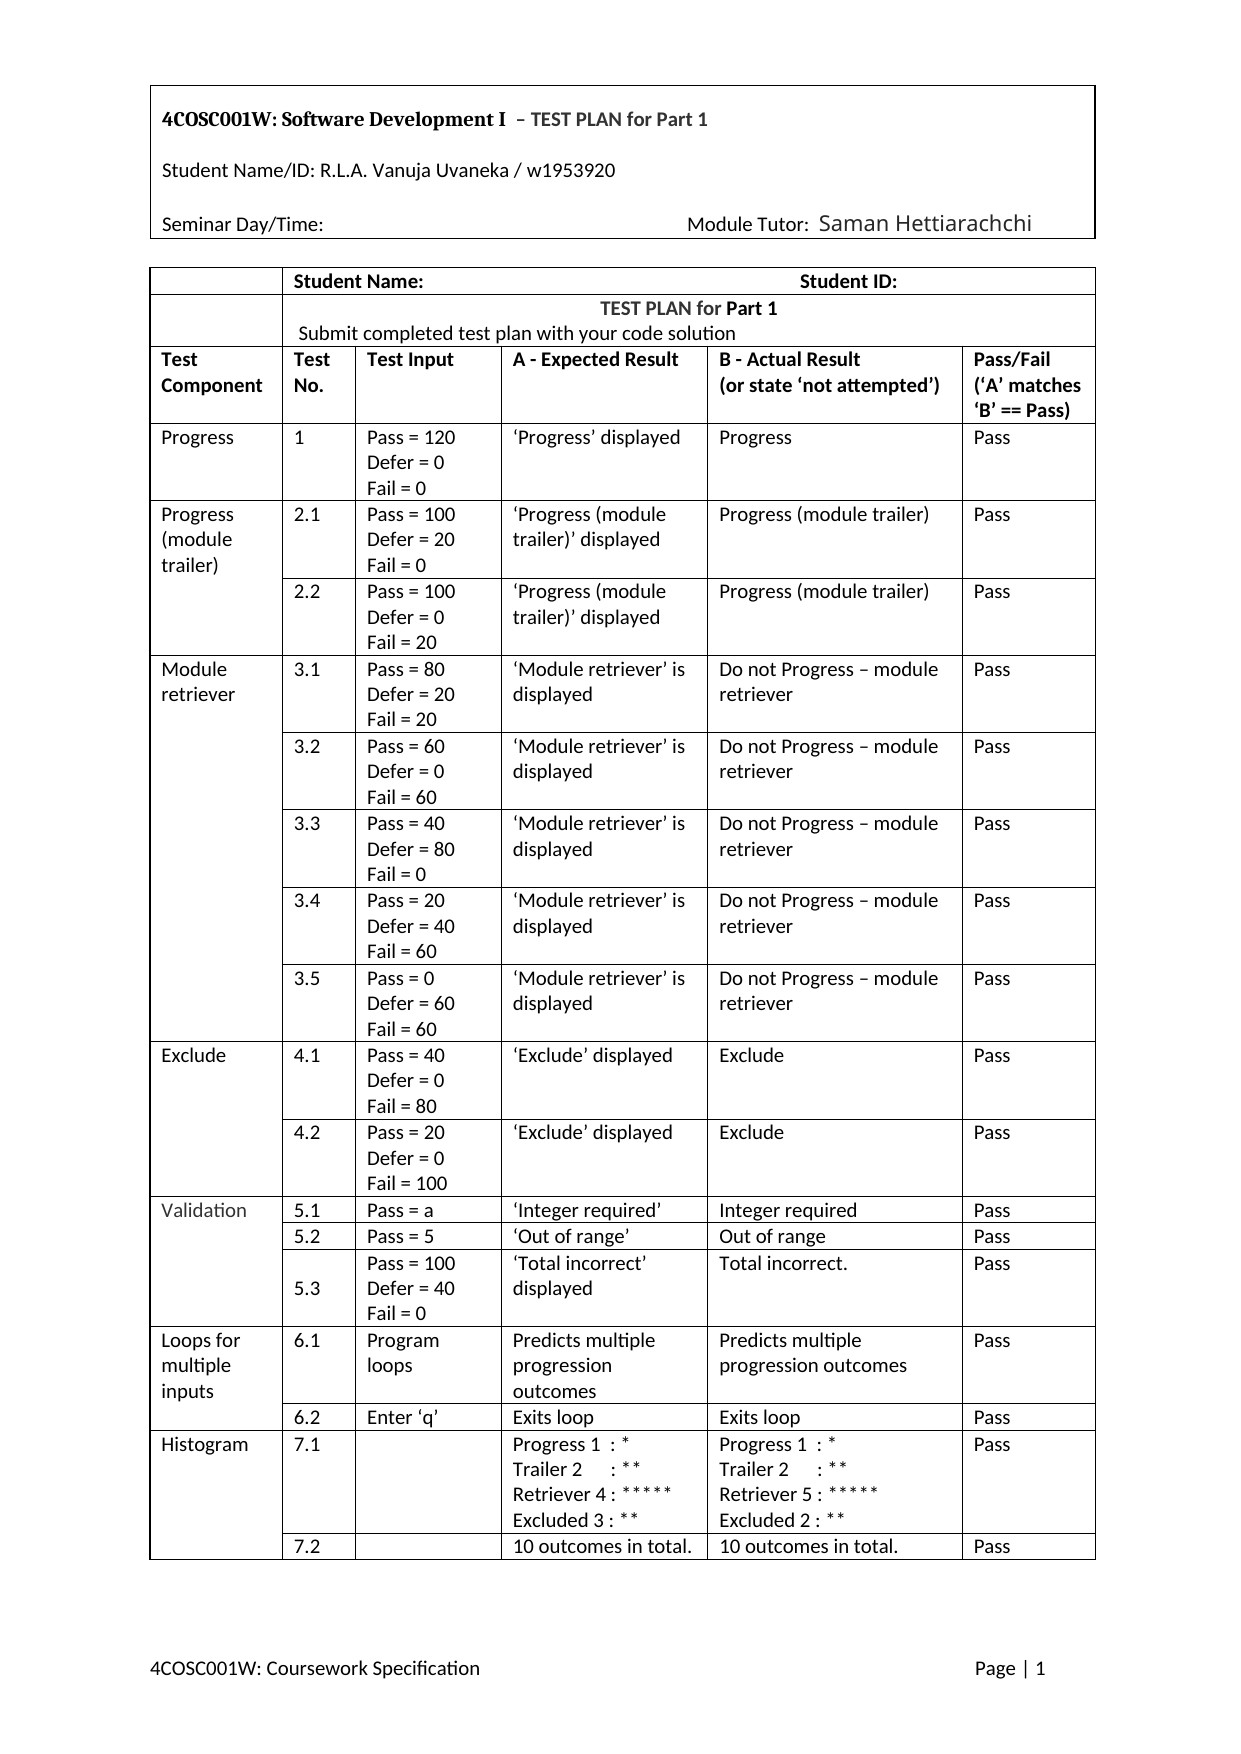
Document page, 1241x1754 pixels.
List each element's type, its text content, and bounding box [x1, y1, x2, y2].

table_cell Pass [963, 810, 1095, 887]
table_header [151, 268, 282, 294]
table_cell Progress (module trailer) [708, 501, 962, 577]
table_cell Progress (module trailer) [708, 579, 962, 655]
table_cell ‘Exclude’ displayed [502, 1120, 707, 1196]
table_cell Pass = 60 Defer = 0 Fail = 60 [356, 733, 501, 809]
table_cell Pass = 5 [356, 1223, 501, 1249]
table_cell Pass [963, 1197, 1095, 1222]
table_cell Progress 1 : * Trailer 2 : ** Retriever 4 : ***** Excluded 3 : ** [502, 1431, 707, 1532]
table_cell Integer required [708, 1197, 962, 1222]
table_cell Pass [963, 579, 1095, 655]
table_cell ‘Integer required’ [502, 1197, 707, 1222]
table_cell Pass [963, 1404, 1095, 1430]
table_cell A - Expected Result [502, 347, 707, 423]
table_cell Predicts multiple progression outcomes [708, 1327, 962, 1403]
table_cell Pass = 80 Defer = 20 Fail = 20 [356, 656, 501, 732]
table_cell Do not Progress – module retriever [708, 733, 962, 809]
table_cell Pass/Fail (‘A’ matches ‘B’ == Pass) [963, 347, 1095, 423]
table_cell Do not Progress – module retriever [708, 656, 962, 732]
table_cell 3.1 [283, 656, 355, 732]
table_cell Progress (module trailer) [151, 501, 282, 655]
table_cell 3.2 [283, 733, 355, 809]
table_cell Histogram [151, 1431, 282, 1559]
table_cell Exclude [151, 1042, 282, 1196]
table_cell 5.1 [283, 1197, 355, 1222]
table_cell Pass [963, 501, 1095, 577]
table_cell ‘Out of range’ [502, 1223, 707, 1249]
table_cell 4.1 [283, 1042, 355, 1118]
table_cell 6.2 [283, 1404, 355, 1430]
table_cell Pass = 40 Defer = 80 Fail = 0 [356, 810, 501, 887]
table_cell Module retriever [151, 656, 282, 1041]
table_cell Test Input [356, 347, 501, 423]
table_cell Pass [963, 1250, 1095, 1326]
table_cell 6.1 [283, 1327, 355, 1403]
table_cell ‘Module retriever’ is displayed [502, 656, 707, 732]
table_cell 10 outcomes in total. [708, 1534, 962, 1559]
table_cell ‘Progress (module trailer)’ displayed [502, 501, 707, 577]
table_cell 3.4 [283, 888, 355, 964]
table_cell Pass = 40 Defer = 0 Fail = 80 [356, 1042, 501, 1118]
table_cell Progress 1 : * Trailer 2 : ** Retriever 5 : ***** Excluded 2 : ** [708, 1431, 962, 1532]
table_cell 2.1 [283, 501, 355, 577]
table_cell Pass [963, 1534, 1095, 1559]
table_cell Pass = 100 Defer = 20 Fail = 0 [356, 501, 501, 577]
table_cell Test No. [283, 347, 355, 423]
table_cell 3.5 [283, 965, 355, 1041]
table_cell Progress [708, 424, 962, 500]
table_cell ‘Exclude’ displayed [502, 1042, 707, 1118]
table_cell Program loops [356, 1327, 501, 1403]
table_cell Pass [963, 733, 1095, 809]
table_cell [356, 1431, 501, 1532]
table_cell Pass = 100 Defer = 0 Fail = 20 [356, 579, 501, 655]
table_cell Exits loop [502, 1404, 707, 1430]
table_cell Pass [963, 656, 1095, 732]
table_cell 10 outcomes in total. [502, 1534, 707, 1559]
table_cell ‘Module retriever’ is displayed [502, 810, 707, 887]
table_cell Pass = 120 Defer = 0 Fail = 0 [356, 424, 501, 500]
table_cell 5.3 [283, 1250, 355, 1326]
table_cell Total incorrect. [708, 1250, 962, 1326]
table_cell Pass [963, 424, 1095, 500]
table_cell Pass [963, 1431, 1095, 1532]
table_cell Pass = 100 Defer = 40 Fail = 0 [356, 1250, 501, 1326]
table_cell Pass [963, 1223, 1095, 1249]
table_cell Test Component [151, 347, 282, 423]
table_cell TEST PLAN for Part 1 Submit completed test plan with your code solution [283, 295, 1095, 346]
table_cell ‘Module retriever’ is displayed [502, 888, 707, 964]
table_cell Pass [963, 965, 1095, 1041]
table_cell [356, 1534, 501, 1559]
table_cell Pass = 20 Defer = 40 Fail = 60 [356, 888, 501, 964]
table_cell ‘Total incorrect’ displayed [502, 1250, 707, 1326]
table_cell 3.3 [283, 810, 355, 887]
table_cell Exits loop [708, 1404, 962, 1430]
table_cell Enter ‘q’ [356, 1404, 501, 1430]
table_cell ‘Progress (module trailer)’ displayed [502, 579, 707, 655]
table_cell Pass [963, 1042, 1095, 1118]
table_cell Pass [963, 1327, 1095, 1403]
table_cell Pass [963, 888, 1095, 964]
table_header Student Name: Student ID: [283, 268, 1095, 294]
table_cell ‘Module retriever’ is displayed [502, 733, 707, 809]
table_cell [151, 295, 282, 346]
table_cell Do not Progress – module retriever [708, 965, 962, 1041]
table_cell Loops for multiple inputs [151, 1327, 282, 1430]
table_cell 7.2 [283, 1534, 355, 1559]
table_cell ‘Module retriever’ is displayed [502, 965, 707, 1041]
table_cell 2.2 [283, 579, 355, 655]
table_cell 1 [283, 424, 355, 500]
table_header 4COSC001W: Software Development I – TEST PLAN for Part 1 Student Name/ID: R.L.A. Vanuja Uvaneka / w1953920 Seminar Day/Time: Module Tutor: Saman Hettiarachchi [151, 86, 1094, 238]
table_cell Out of range [708, 1223, 962, 1249]
table_cell Pass [963, 1120, 1095, 1196]
table_cell Exclude [708, 1042, 962, 1118]
table_cell Progress [151, 424, 282, 500]
table_cell Pass = 20 Defer = 0 Fail = 100 [356, 1120, 501, 1196]
table_cell 4.2 [283, 1120, 355, 1196]
table_cell 5.2 [283, 1223, 355, 1249]
table_cell 7.1 [283, 1431, 355, 1532]
table_cell Pass = a [356, 1197, 501, 1222]
table_cell Pass = 0 Defer = 60 Fail = 60 [356, 965, 501, 1041]
table_cell Validation [151, 1197, 282, 1326]
table_cell Do not Progress – module retriever [708, 810, 962, 887]
table_cell ‘Progress’ displayed [502, 424, 707, 500]
table_cell Predicts multiple progression outcomes [502, 1327, 707, 1403]
table_cell B - Actual Result (or state ‘not attempted’) [708, 347, 962, 423]
table_cell Exclude [708, 1120, 962, 1196]
table_cell Do not Progress – module retriever [708, 888, 962, 964]
